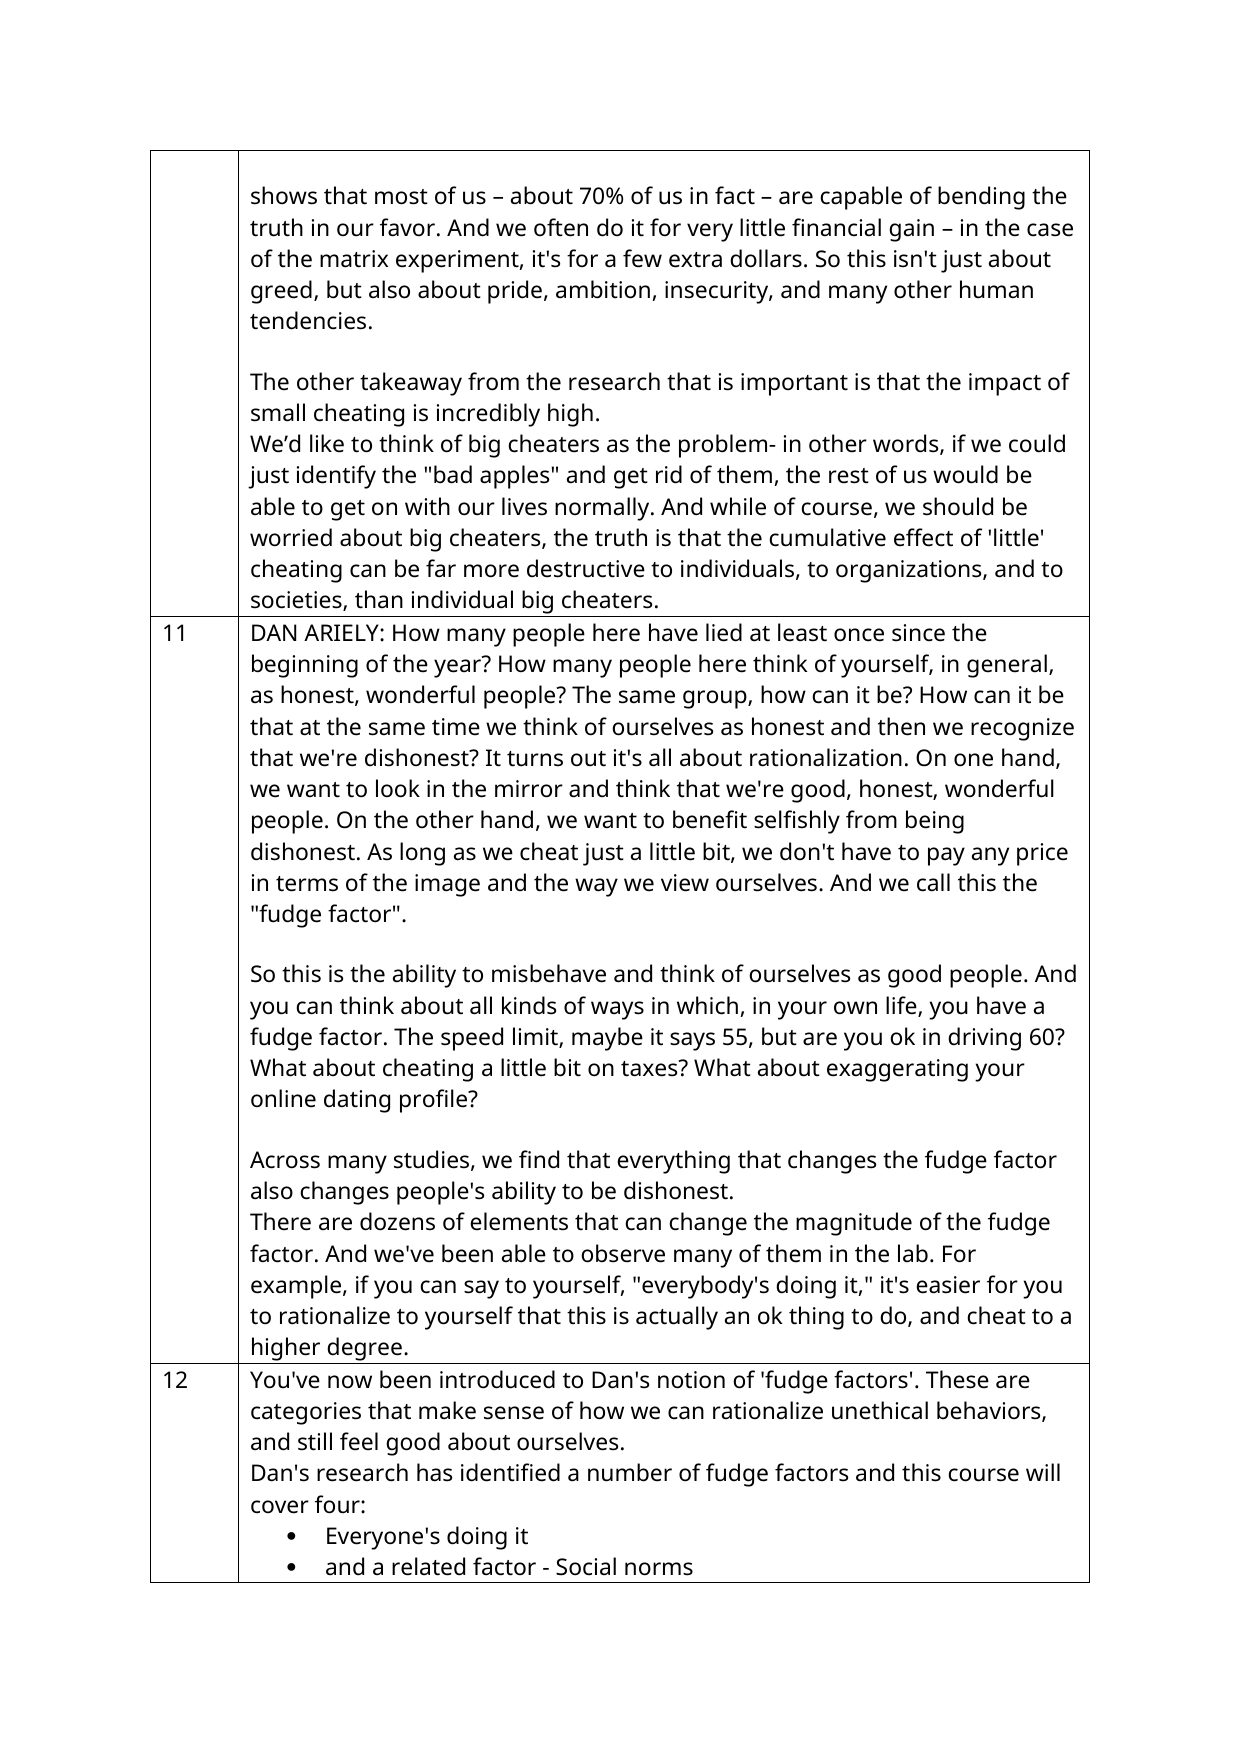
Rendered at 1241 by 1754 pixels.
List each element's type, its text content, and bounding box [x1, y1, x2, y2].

table_cell 9 [151, 151, 238, 616]
table_cell 12 [151, 1364, 238, 1582]
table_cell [239, 1364, 1089, 1582]
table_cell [239, 151, 1089, 616]
table_cell DAN ARIELY: How many people here have lied at least once since the beginning of the year? How many people here think of yourself, in general, as honest, wonderful people? The same group, how can it be? How can it be that at the same time we think of ourselves as honest and then we recognize that we're dishonest? It turns out it's all about rationalization. On one hand, we want to look in the mirror and think that we're good, honest, wonderful people. On the other hand, we want to benefit selfishly from being dishonest. As long as we cheat just a little bit, we don't have to pay any price in terms of the image and the way we view ourselves. And we call this the "fudge factor". So this is the ability to misbehave and think of ourselves as good people. And you can think about all kinds of ways in which, in your own life, you have a fudge factor. The speed limit, maybe it says 55, but are you ok in driving 60? What about cheating a little bit on taxes? What about exaggerating your online dating profile? Across many studies, we find that everything that changes the fudge factor also changes people's ability to be dishonest. There are dozens of elements that can change the magnitude of the fudge factor. And we've been able to observe many of them in the lab. For example, if you can say to yourself, "everybody's doing it," it's easier for you to rationalize to yourself that this is actually an ok thing to do, and cheat to a higher degree. [239, 617, 1089, 1362]
table_cell 11 [151, 617, 238, 1362]
